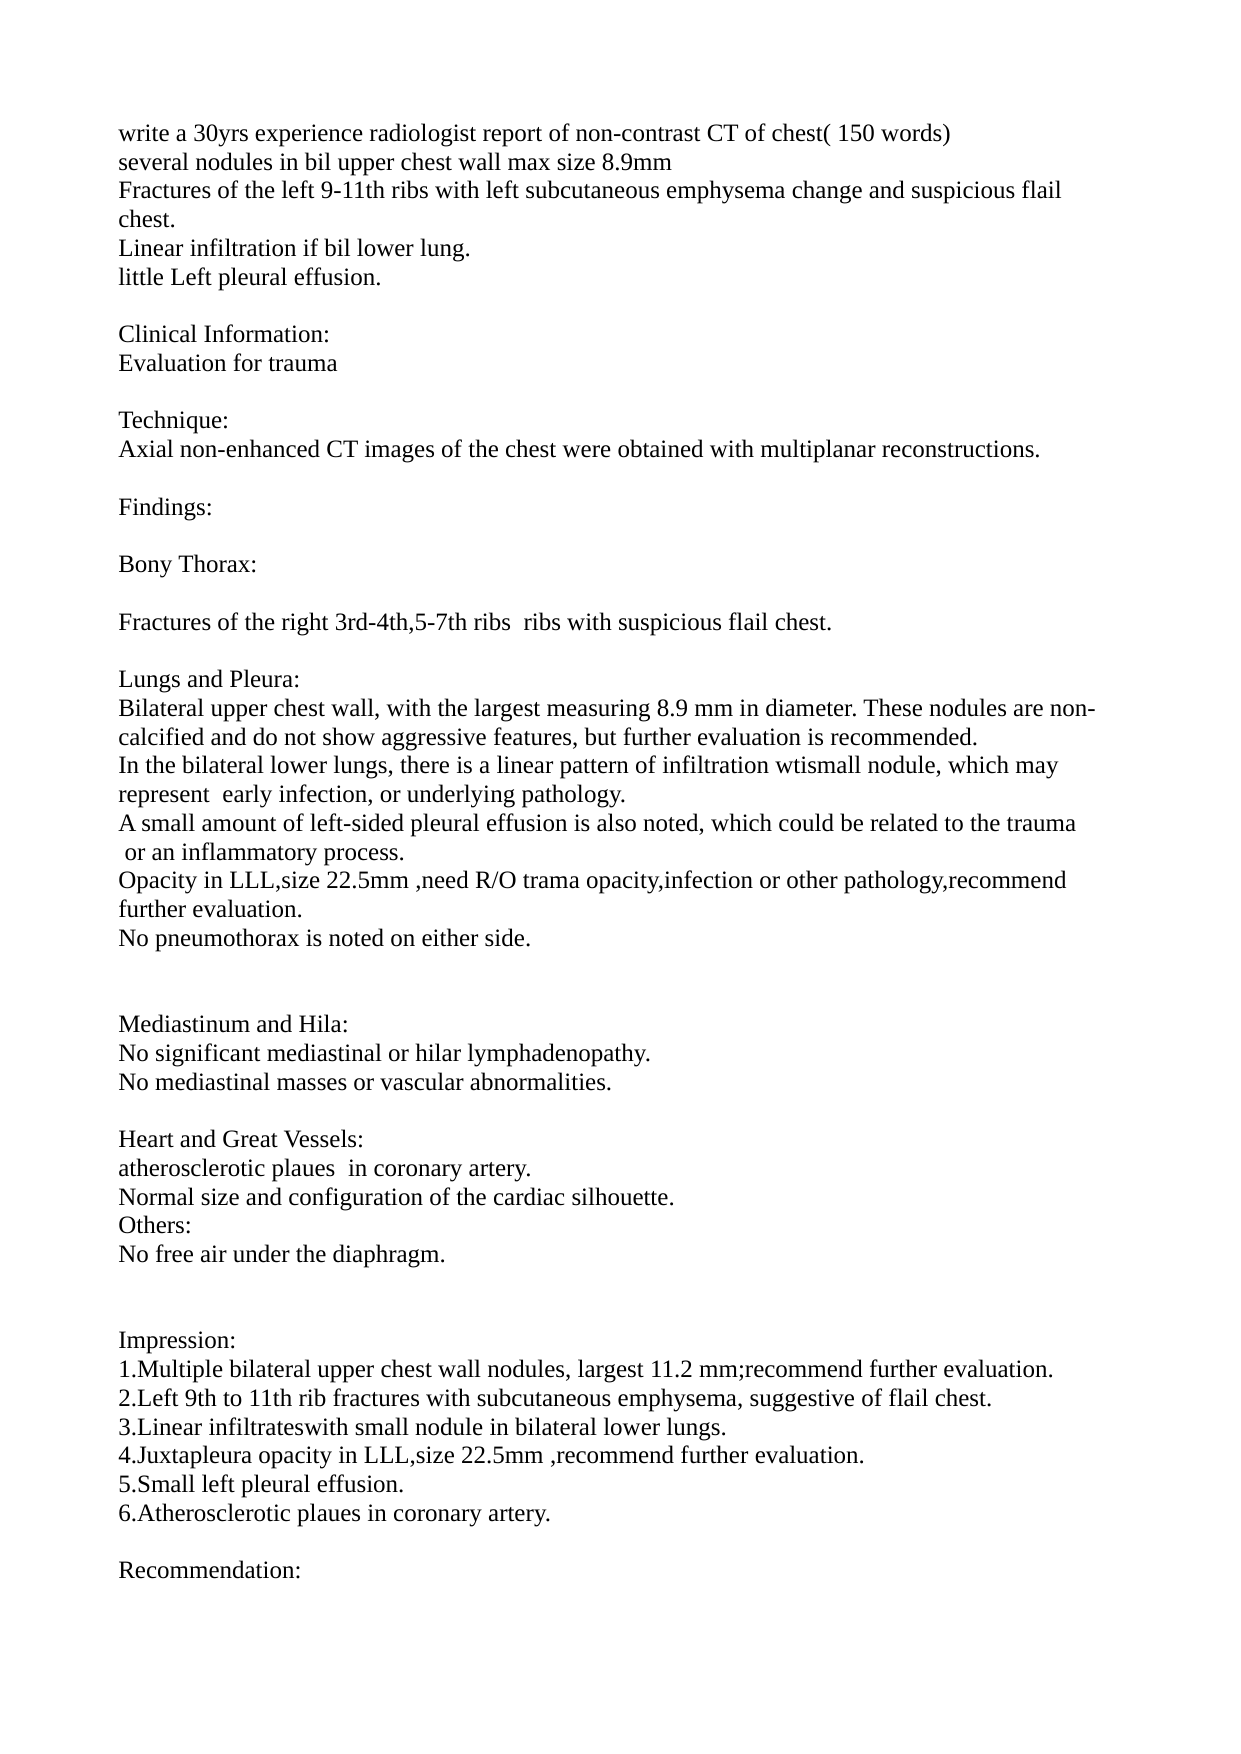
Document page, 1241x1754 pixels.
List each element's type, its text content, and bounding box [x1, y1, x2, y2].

text No mediastinal masses or vascular abnormalities. [118, 1067, 1122, 1096]
text 5.Small left pleural effusion. [118, 1469, 1122, 1498]
text Impression: [118, 1326, 1122, 1354]
text little Left pleural effusion. [118, 262, 1122, 291]
text Opacity in LLL,size 22.5mm ,need R/O trama opacity,infection or other pathology,recommend further evaluation. [118, 866, 1122, 923]
text several nodules in bil upper chest wall max size 8.9mm [118, 147, 1122, 176]
text Others: [118, 1211, 1122, 1239]
text Findings: [118, 492, 1122, 521]
text Axial non-enhanced CT images of the chest were obtained with multiplanar reconstructions. [118, 434, 1122, 463]
text Bony Thorax: [118, 549, 1122, 578]
text 1.Multiple bilateral upper chest wall nodules, largest 11.2 mm;recommend further evaluation. [118, 1354, 1122, 1383]
text write a 30yrs experience radiologist report of non-contrast CT of chest( 150 words) [118, 118, 1122, 147]
text A small amount of left-sided pleural effusion is also noted, which could be related to the trauma [118, 808, 1122, 837]
text Normal size and configuration of the cardiac silhouette. [118, 1182, 1122, 1211]
text Fractures of the right 3rd-4th,5-7th ribs ribs with suspicious flail chest. [118, 607, 1122, 636]
text Bilateral upper chest wall, with the largest measuring 8.9 mm in diameter. These nodules are non-calcified and do not show aggressive features, but further evaluation is recommended. [118, 693, 1122, 751]
text Fractures of the left 9-11th ribs with left subcutaneous emphysema change and suspicious flail chest. [118, 176, 1122, 233]
text Heart and Great Vessels: [118, 1124, 1122, 1153]
text No significant mediastinal or hilar lymphadenopathy. [118, 1038, 1122, 1067]
text Clinical Information: [118, 319, 1122, 348]
text Evaluation for trauma [118, 348, 1122, 377]
text 2.Left 9th to 11th rib fractures with subcutaneous emphysema, suggestive of flail chest. [118, 1383, 1122, 1412]
text atherosclerotic plaues in coronary artery. [118, 1153, 1122, 1182]
text Technique: [118, 406, 1122, 434]
text No free air under the diaphragm. [118, 1239, 1122, 1268]
text 4.Juxtapleura opacity in LLL,size 22.5mm ,recommend further evaluation. [118, 1441, 1122, 1469]
text Linear infiltration if bil lower lung. [118, 233, 1122, 262]
text No pneumothorax is noted on either side. [118, 923, 1122, 952]
text Recommendation: [118, 1556, 1122, 1584]
text In the bilateral lower lungs, there is a linear pattern of infiltration wtismall nodule, which may represent early infection, or underlying pathology. [118, 751, 1122, 808]
text Mediastinum and Hila: [118, 1009, 1122, 1038]
text 6.Atherosclerotic plaues in coronary artery. [118, 1498, 1122, 1527]
text or an inflammatory process. [118, 837, 1122, 866]
text 3.Linear infiltrateswith small nodule in bilateral lower lungs. [118, 1412, 1122, 1441]
text Lungs and Pleura: [118, 664, 1122, 693]
